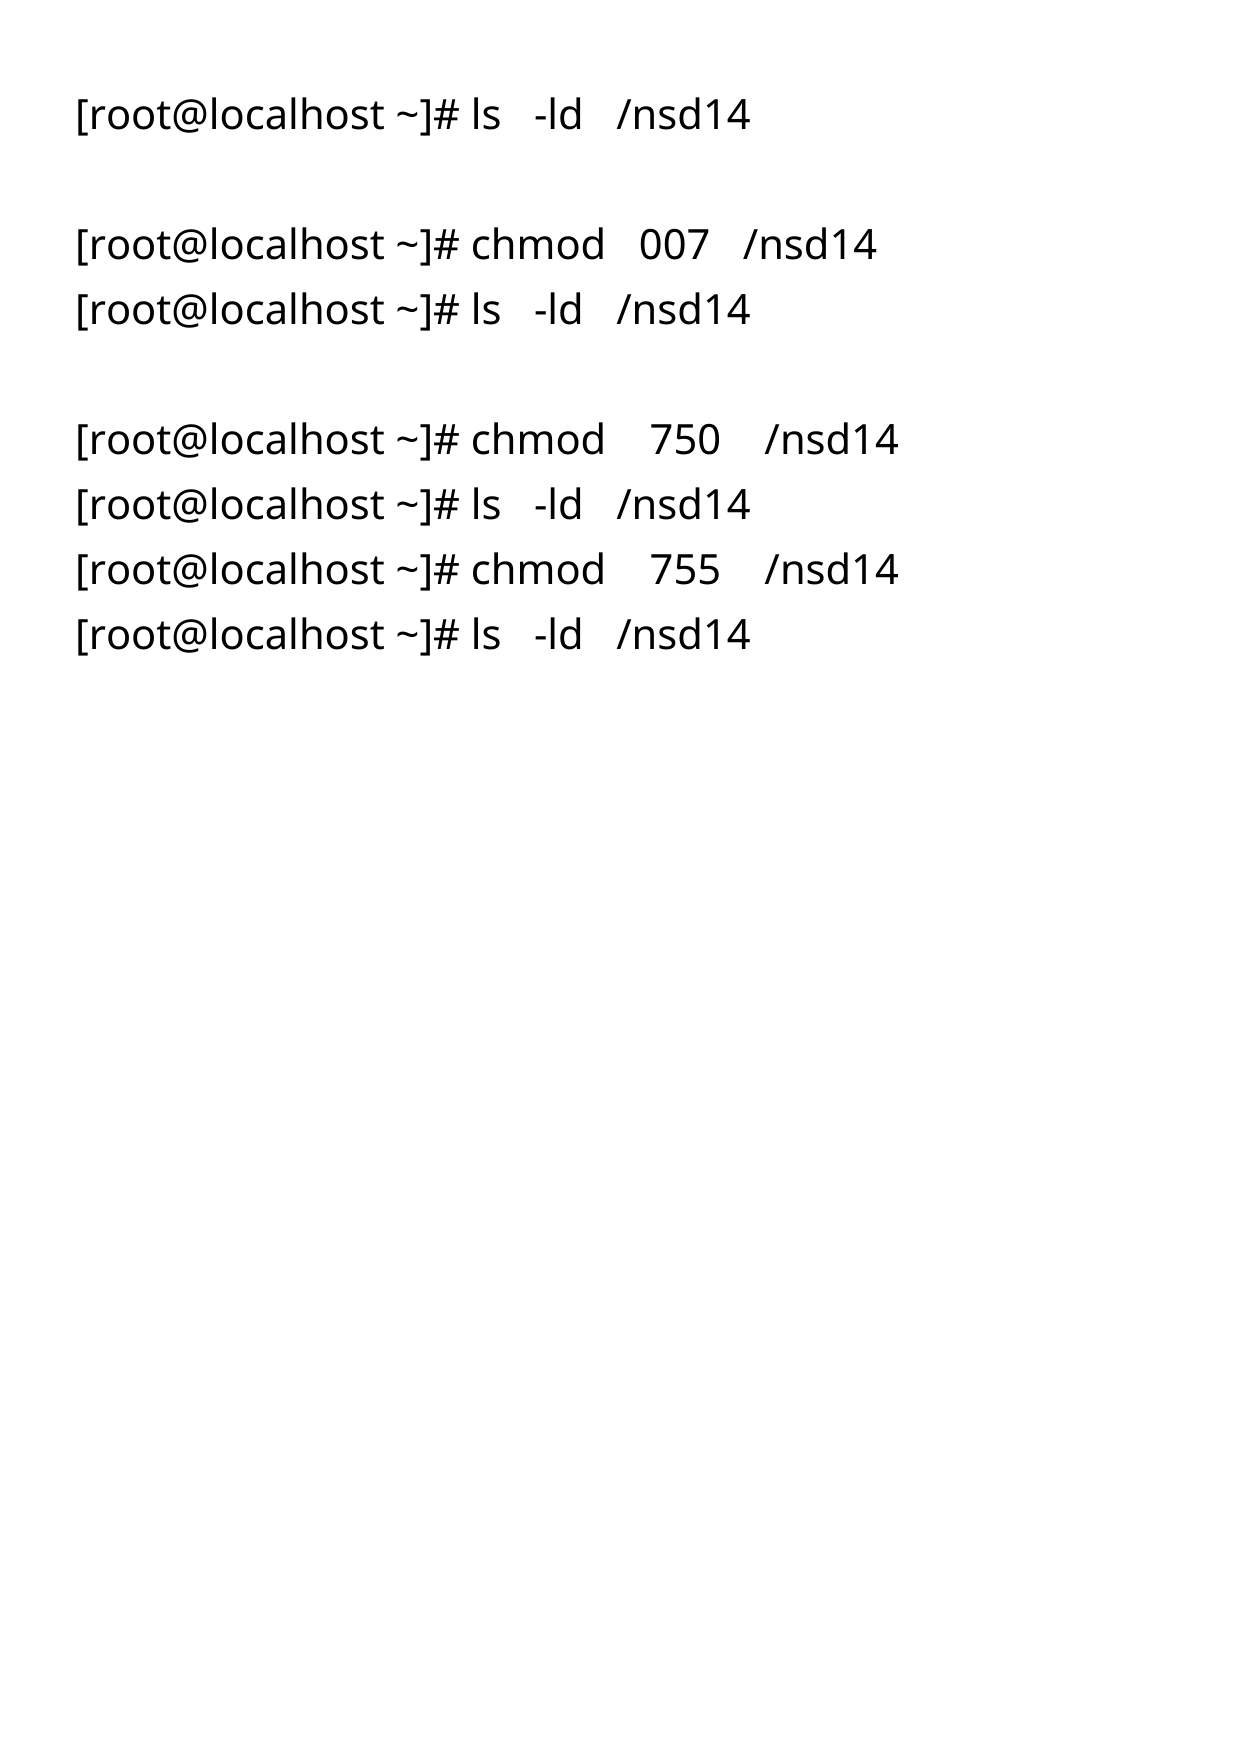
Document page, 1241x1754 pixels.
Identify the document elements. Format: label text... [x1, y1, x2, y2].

text [root@localhost ~]# ls -ld /nsd14 [75, 276, 1165, 341]
text [root@localhost ~]# chmod 007 /nsd14 [75, 211, 1165, 276]
text [root@localhost ~]# chmod 750 /nsd14 [75, 406, 1165, 471]
text [root@localhost ~]# ls -ld /nsd14 [75, 471, 1165, 536]
text [root@localhost ~]# ls -ld /nsd14 [75, 601, 1165, 666]
text [root@localhost ~]# chmod 755 /nsd14 [75, 536, 1165, 601]
text [root@localhost ~]# ls -ld /nsd14 [75, 81, 1165, 146]
